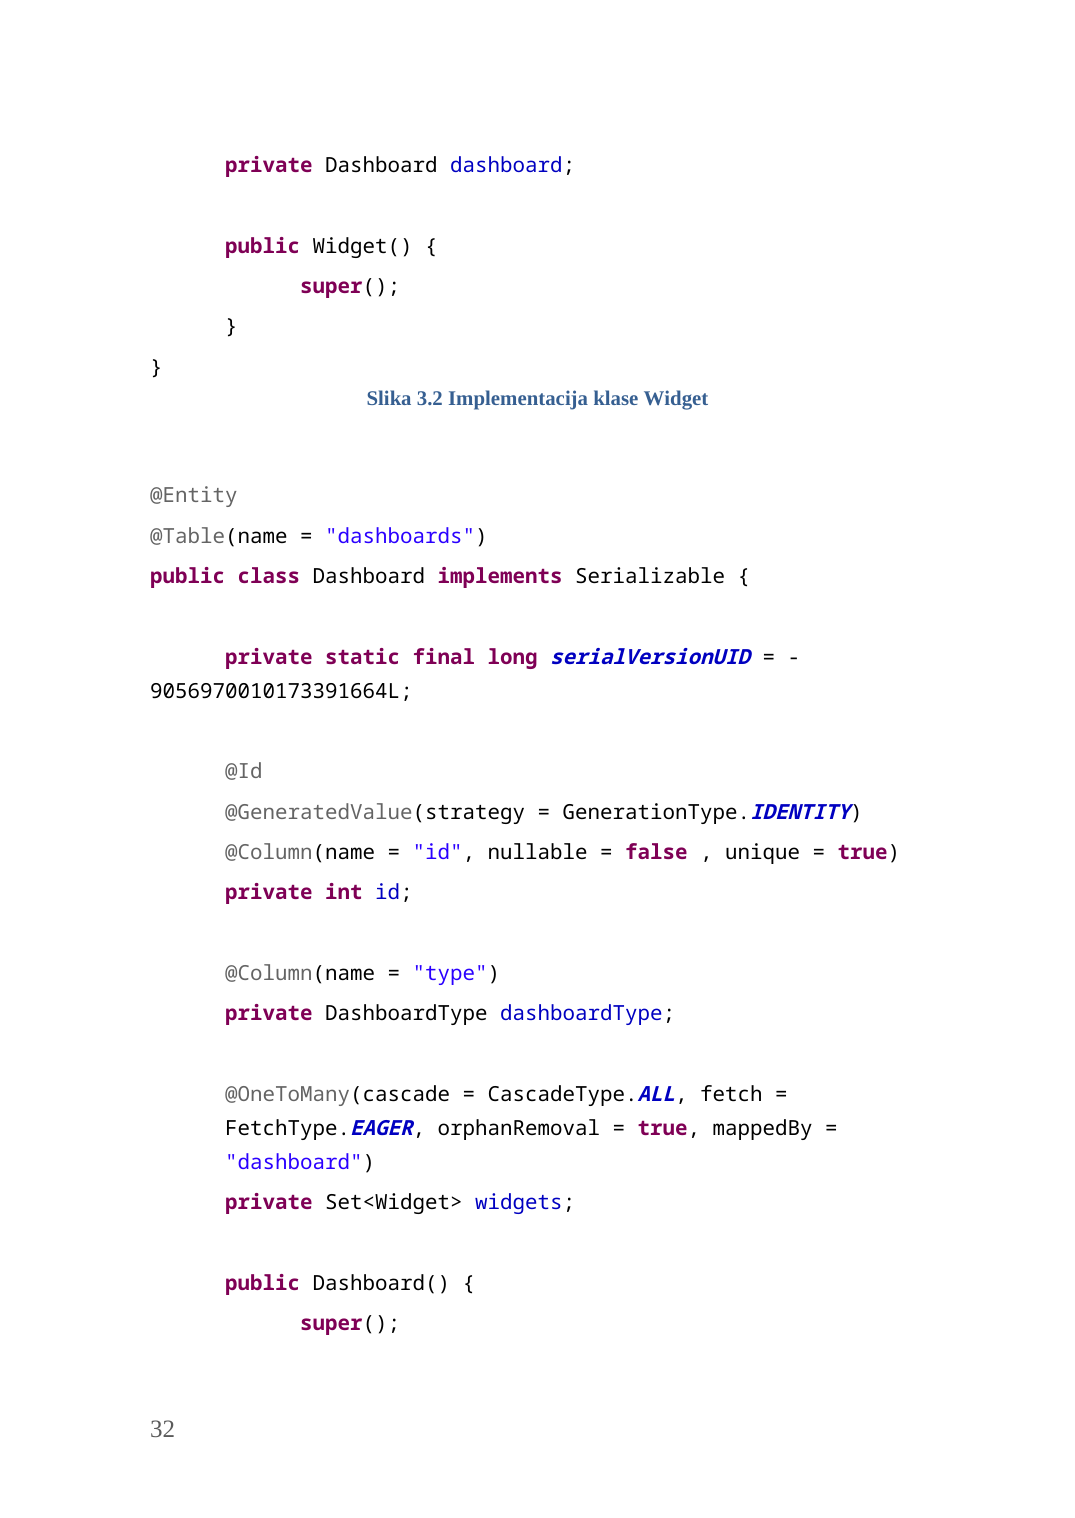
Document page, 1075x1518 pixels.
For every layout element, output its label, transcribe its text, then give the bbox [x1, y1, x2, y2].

text private int id; [150, 877, 925, 906]
text private Set<Widget> widgets; [150, 1187, 925, 1216]
text super(); [150, 1308, 925, 1337]
text private Dashboard dashboard; [150, 150, 925, 178]
text public class Dashboard implements Serializable { [150, 561, 925, 589]
text @Entity [150, 481, 925, 509]
text public Widget() { [150, 231, 925, 259]
text public Dashboard() { [150, 1268, 925, 1296]
text private DashboardType dashboardType; [150, 998, 925, 1027]
text private static final long serialVersionUID = -9056970010173391664L; [150, 642, 925, 704]
text @Id [150, 756, 925, 785]
text @Table(name = "dashboards") [150, 521, 925, 549]
text @GeneratedValue(strategy = GenerationType.IDENTITY) [150, 797, 925, 825]
text } [150, 312, 925, 340]
text @OneToMany(cascade = CascadeType.ALL, fetch = FetchType.EAGER, orphanRemoval = true, mappedBy = "dashboard") [150, 1079, 925, 1176]
text @Column(name = "type") [150, 958, 925, 986]
text super(); [150, 271, 925, 300]
text @Column(name = "id", nullable = false , unique = true) [150, 837, 925, 866]
text } [150, 352, 925, 380]
text Slika 3.2 Implementacija klase Widget [150, 386, 925, 410]
